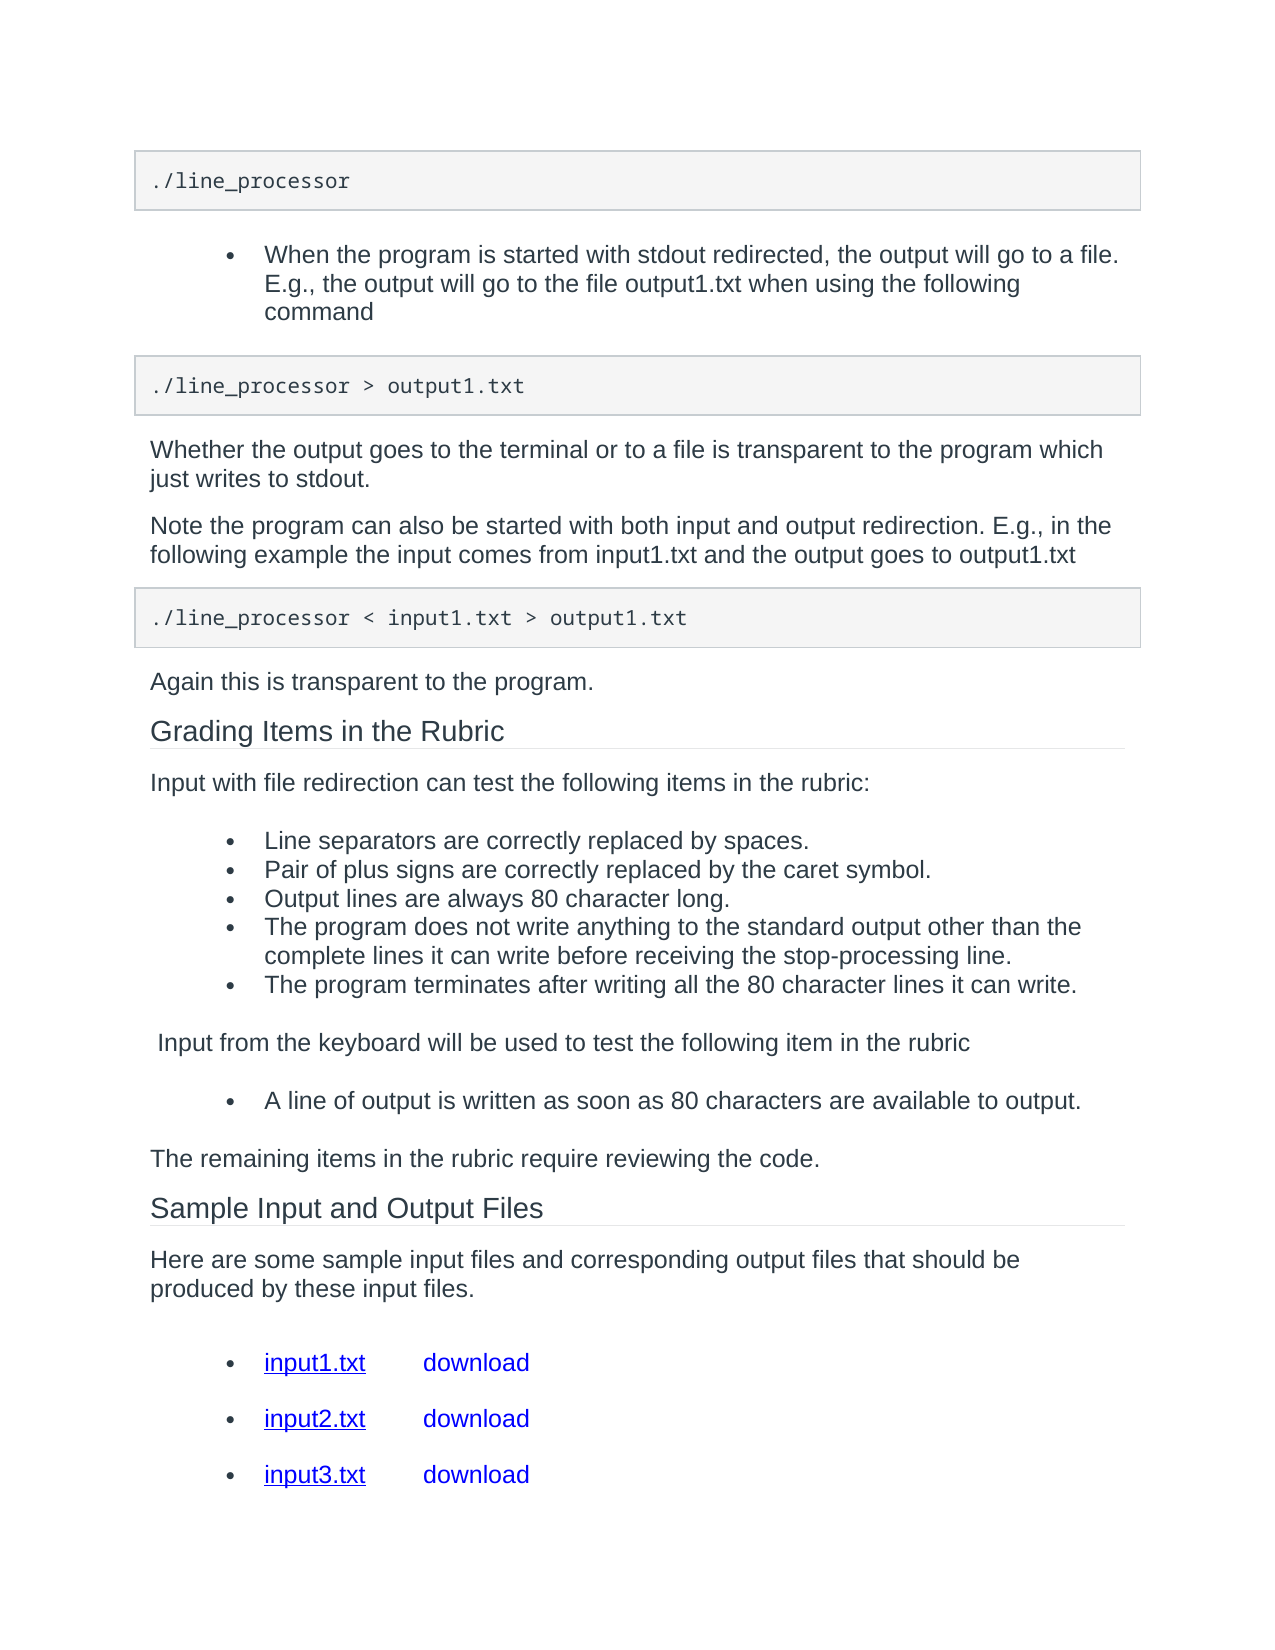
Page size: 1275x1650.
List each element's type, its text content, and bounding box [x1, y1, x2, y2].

list input3.txt download [227, 1433, 1125, 1488]
text Again this is transparent to the program. [150, 667, 1125, 696]
list The program does not write anything to the standard output other than the complete lines it can write before receiving the stop-processing line. [227, 912, 1125, 970]
list A line of output is written as soon as 80 characters are available to output. [227, 1086, 1125, 1114]
list Line separators are correctly replaced by spaces. [227, 826, 1125, 855]
list input2.txt download [227, 1377, 1125, 1433]
list When the program is started with stdout redirected, the output will go to a file. E.g., the output will go to the file output1.txt when using the following command [227, 240, 1125, 326]
text Here are some sample input files and corresponding output files that should be produced by these input files. [150, 1245, 1125, 1302]
text Note the program can also be started with both input and output redirection. E.g., in the following example the input comes from input1.txt and the output goes to output1.txt [150, 511, 1125, 568]
text ./line_processor > output1.txt [136, 357, 1140, 414]
list The program terminates after writing all the 80 character lines it can write. [227, 970, 1125, 998]
text Input from the keyboard will be used to test the following item in the rubric [150, 1028, 1125, 1056]
text The remaining items in the rubric require reviewing the code. [150, 1143, 1125, 1172]
list Pair of plus signs are correctly replaced by the caret symbol. [227, 855, 1125, 883]
text Whether the output goes to the terminal or to a file is transparent to the program which just writes to stdout. [150, 435, 1125, 492]
text ./line_processor [136, 152, 1140, 209]
text Grading Items in the Rubric [150, 714, 1125, 748]
text ./line_processor < input1.txt > output1.txt [136, 589, 1140, 647]
list input1.txt download [227, 1321, 1125, 1377]
text Input with file redirection can test the following items in the rubric: [150, 768, 1125, 797]
text Sample Input and Output Files [150, 1191, 1125, 1225]
list Output lines are always 80 character long. [227, 883, 1125, 912]
